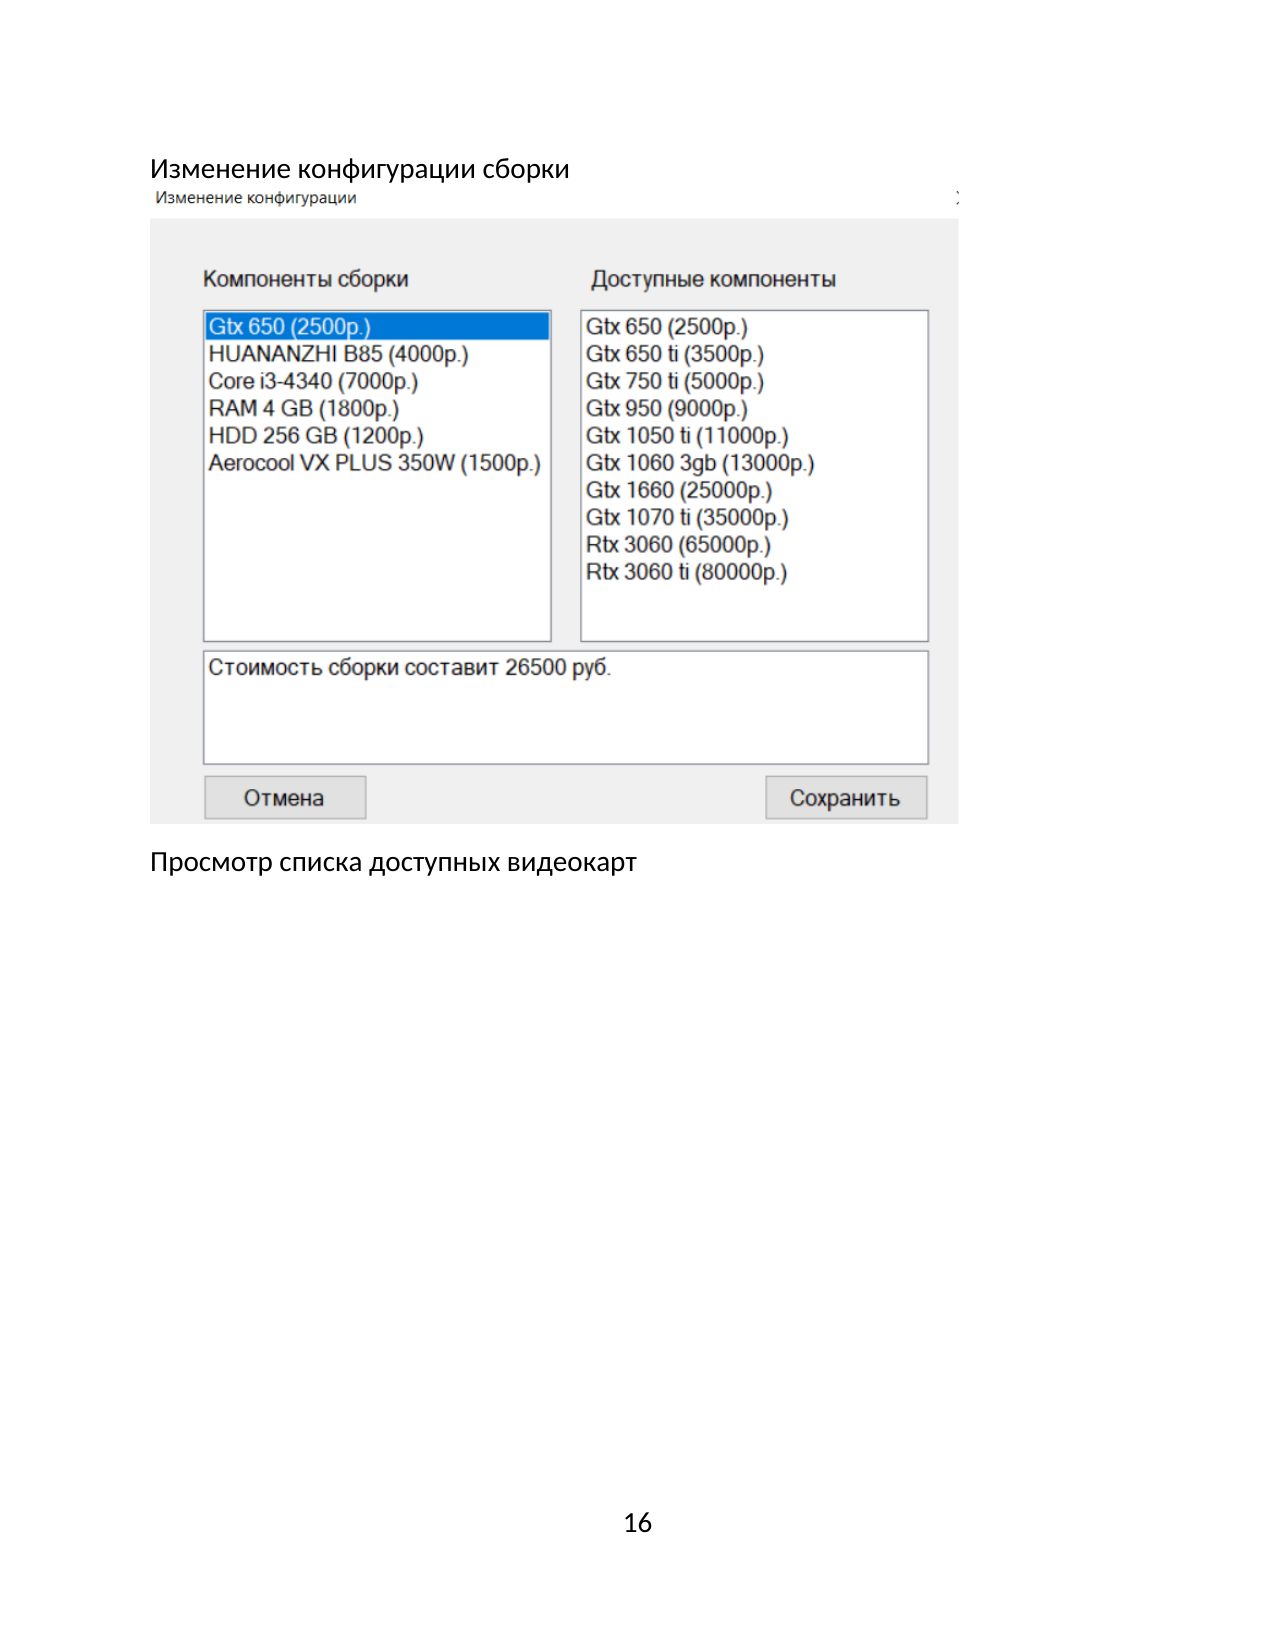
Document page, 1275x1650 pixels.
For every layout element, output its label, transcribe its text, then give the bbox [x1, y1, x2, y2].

picture [150, 188, 959, 824]
text Просмотр списка доступных видеокарт [150, 843, 1125, 879]
